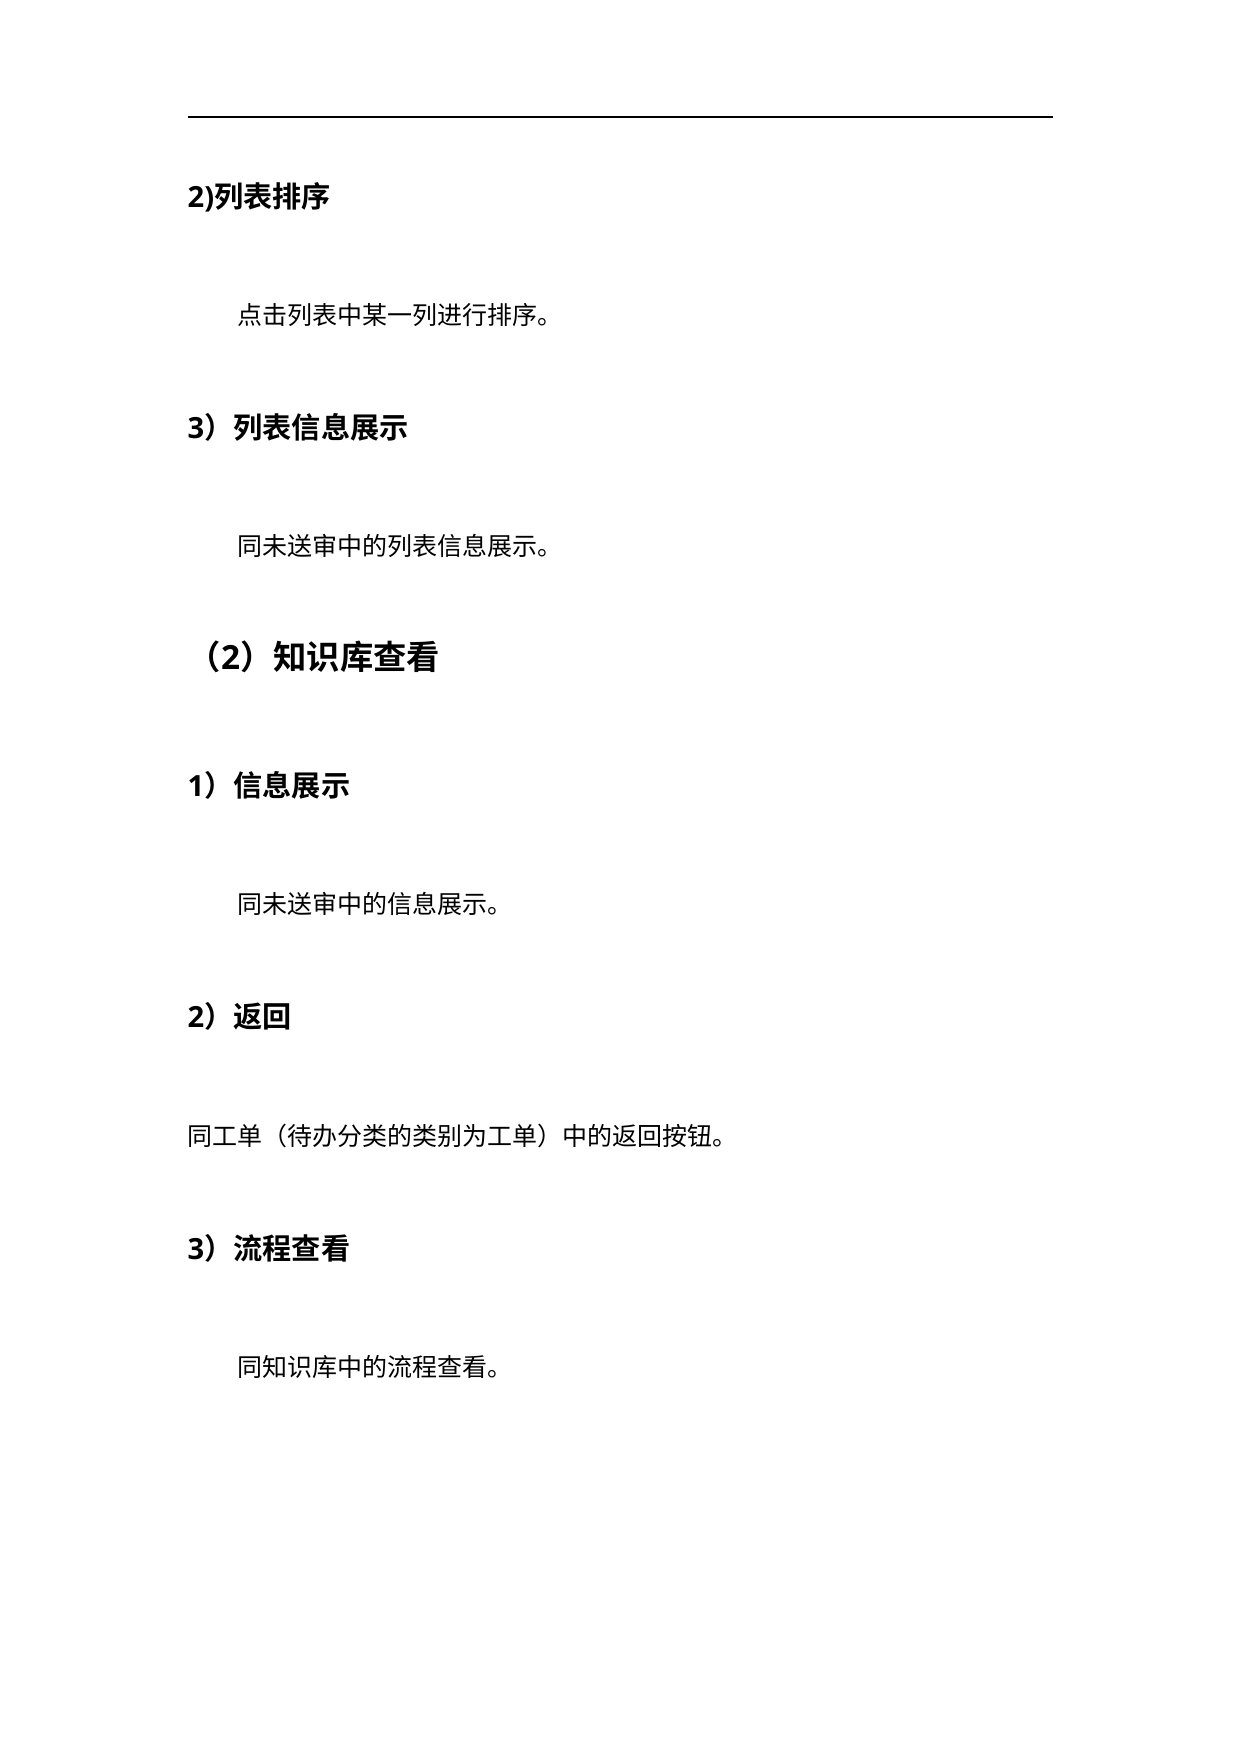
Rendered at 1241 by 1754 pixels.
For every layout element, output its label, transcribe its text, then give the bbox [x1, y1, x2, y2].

subtitle 2)列表排序 [187, 162, 1053, 227]
subtitle 3）列表信息展示 [187, 393, 1053, 458]
subtitle 3）流程查看 [187, 1214, 1053, 1279]
text 同未送审中的信息展示。 [187, 871, 1053, 936]
text 同工单（待办分类的类别为工单）中的返回按钮。 [187, 1102, 1053, 1167]
subtitle 1）信息展示 [187, 752, 1053, 817]
text 同未送审中的列表信息展示。 [187, 512, 1053, 577]
subtitle 2）返回 [187, 983, 1053, 1048]
text 点击列表中某一列进行排序。 [187, 281, 1053, 346]
text 同知识库中的流程查看。 [187, 1333, 1053, 1398]
subtitle （2）知识库查看 [187, 622, 1053, 687]
